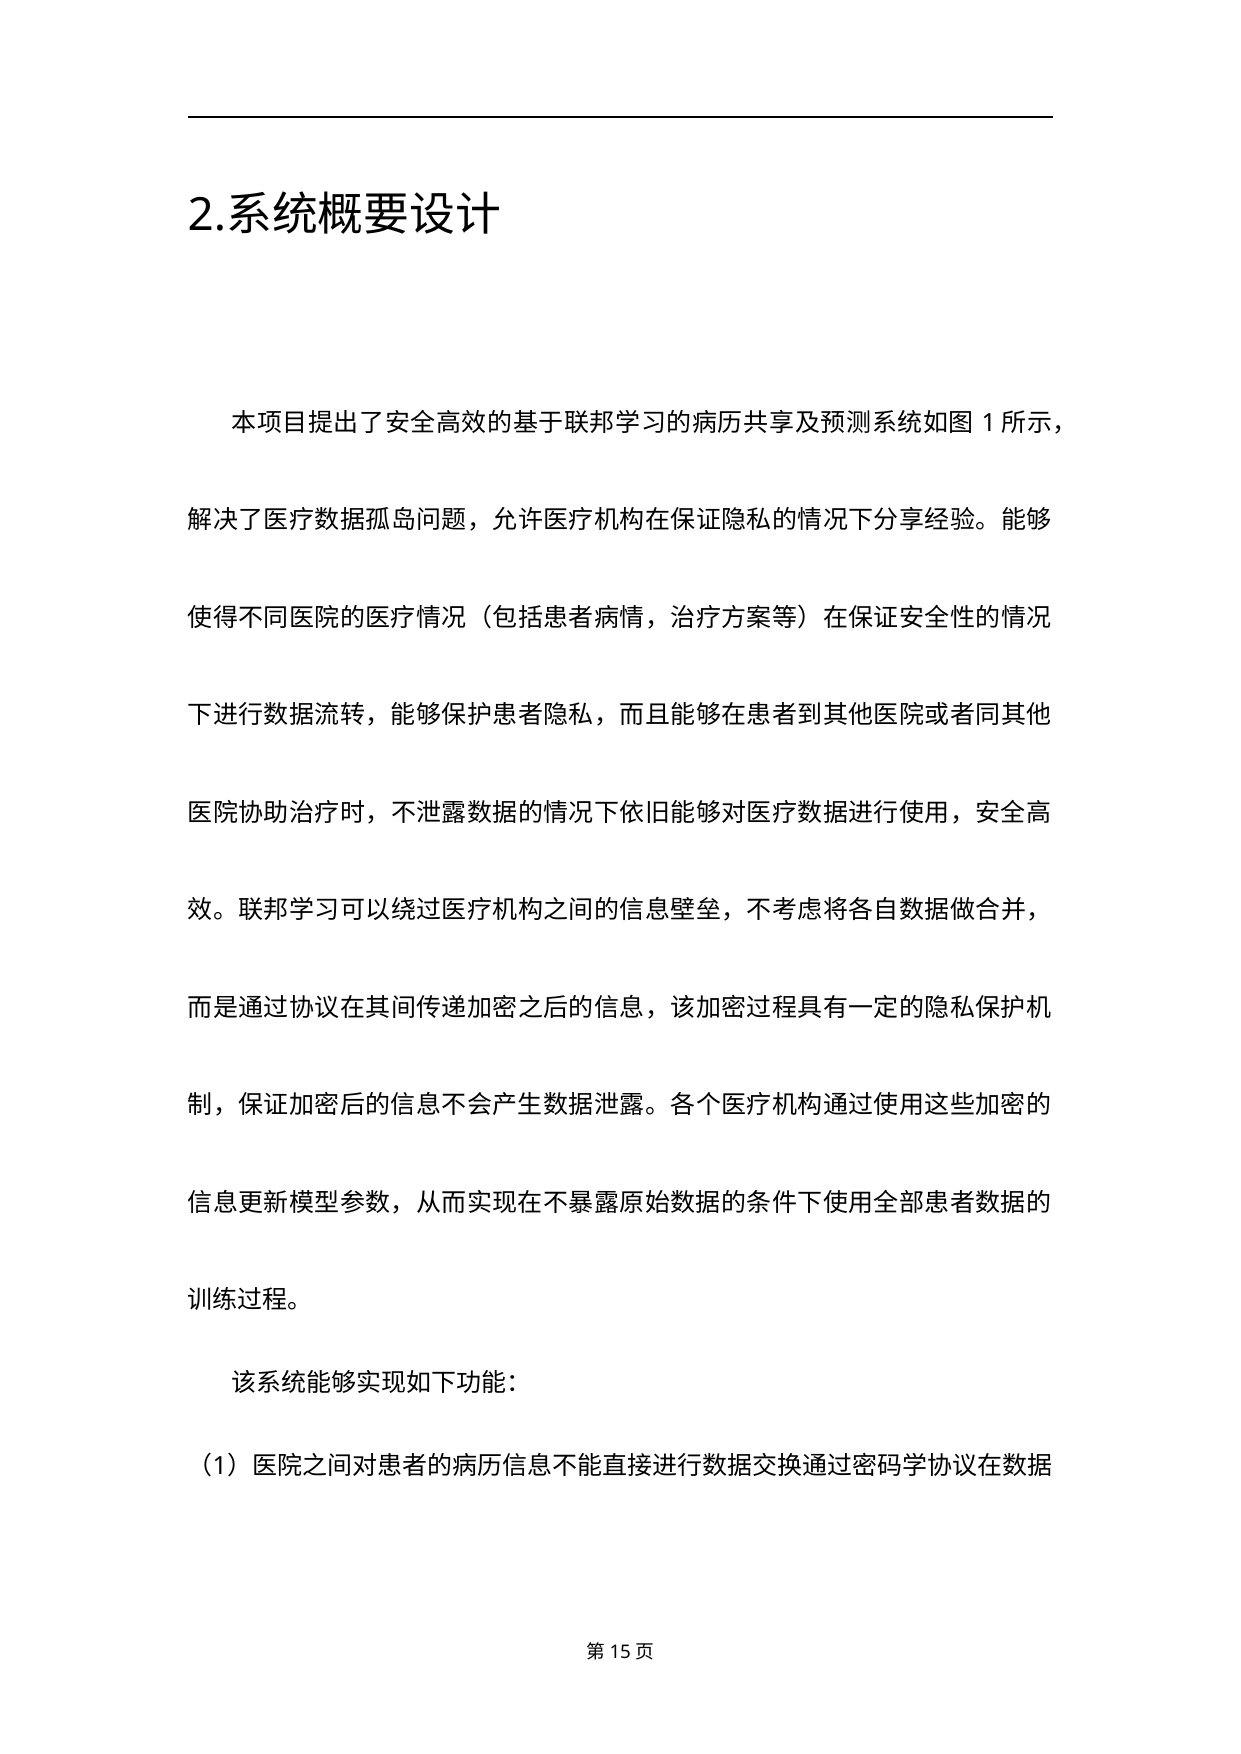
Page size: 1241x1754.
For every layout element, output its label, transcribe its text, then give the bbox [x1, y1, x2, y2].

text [187, 1431, 1053, 1496]
text 该系统能够实现如下功能： [187, 1348, 1053, 1413]
text 本项目提出了安全高效的基于联邦学习的病历共享及预测系统如图1所示，解决了医疗数据孤岛问题，允许医疗机构在保证隐私的情况下分享经验。能够使得不同医院的医疗情况（包括患者病情，治疗方案等）在保证安全性的情况下进行数据流转，能够保护患者隐私，而且能够在患者到其他医院或者同其他医院协助治疗时，不泄露数据的情况下依旧能够对医疗数据进行使用，安全高效。联邦学习可以绕过医疗机构之间的信息壁垒，不考虑将各自数据做合并，而是通过协议在其间传递加密之后的信息，该加密过程具有一定的隐私保护机制，保证加密后的信息不会产生数据泄露。各个医疗机构通过使用这些加密的信息更新模型参数，从而实现在不暴露原始数据的条件下使用全部患者数据的训练过程。 [187, 388, 1053, 1330]
subtitle 2.系统概要设计 [187, 162, 1053, 259]
